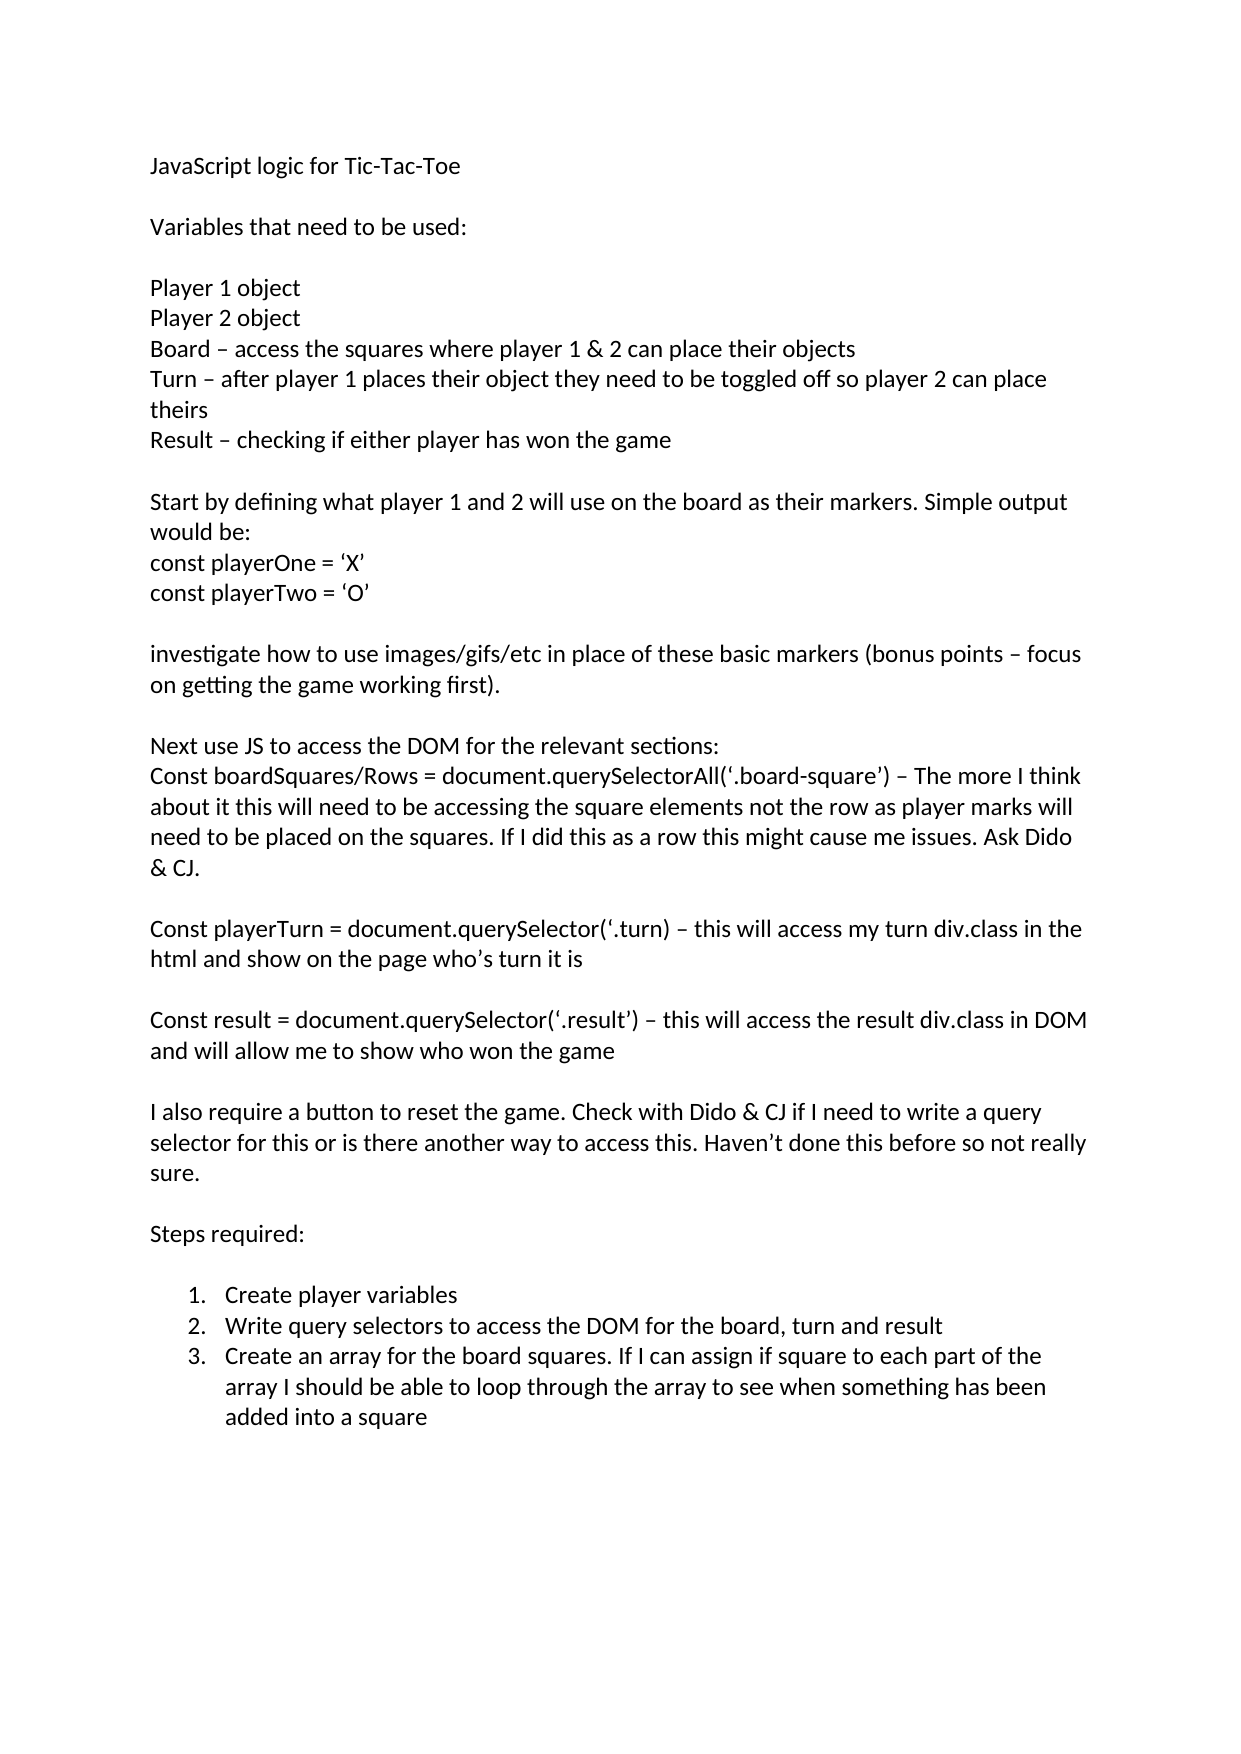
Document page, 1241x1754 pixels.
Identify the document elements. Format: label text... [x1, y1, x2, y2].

text const playerTwo = ‘O’ [150, 577, 1090, 608]
text Player 1 object [150, 272, 1090, 303]
text I also require a button to reset the game. Check with Dido & CJ if I need to write a query selector for this or is there another way to access this. Haven’t done this before so not really sure. [150, 1096, 1090, 1188]
text Const boardSquares/Rows = document.querySelectorAll(‘.board-square’) – The more I think about it this will need to be accessing the square elements not the row as player marks will need to be placed on the squares. If I did this as a row this might cause me issues. Ask Dido & CJ. [150, 760, 1090, 882]
text Player 2 object [150, 303, 1090, 333]
text Board – access the squares where player 1 & 2 can place their objects [150, 333, 1090, 364]
text Result – checking if either player has won the game [150, 425, 1090, 455]
text JavaScript logic for Tic-Tac-Toe [150, 150, 1090, 181]
text Start by defining what player 1 and 2 will use on the board as their markers. Simple output would be: [150, 486, 1090, 547]
list Write query selectors to access the DOM for the board, turn and result [187, 1310, 1090, 1340]
text Const result = document.querySelector(‘.result’) – this will access the result div.class in DOM and will allow me to show who won the game [150, 1004, 1090, 1066]
text Steps required: [150, 1218, 1090, 1249]
text Next use JS to access the DOM for the relevant sections: [150, 730, 1090, 760]
text Const playerTurn = document.querySelector(‘.turn) – this will access my turn div.class in the html and show on the page who’s turn it is [150, 913, 1090, 974]
list Create player variables [187, 1279, 1090, 1310]
text Variables that need to be used: [150, 211, 1090, 272]
text Turn – after player 1 places their object they need to be toggled off so player 2 can place theirs [150, 364, 1090, 425]
list Create an array for the board squares. If I can assign if square to each part of the array I should be able to loop through the array to see when something has been added into a square [187, 1340, 1090, 1432]
text const playerOne = ‘X’ [150, 547, 1090, 577]
text investigate how to use images/gifs/etc in place of these basic markers (bonus points – focus on getting the game working first). [150, 638, 1090, 699]
